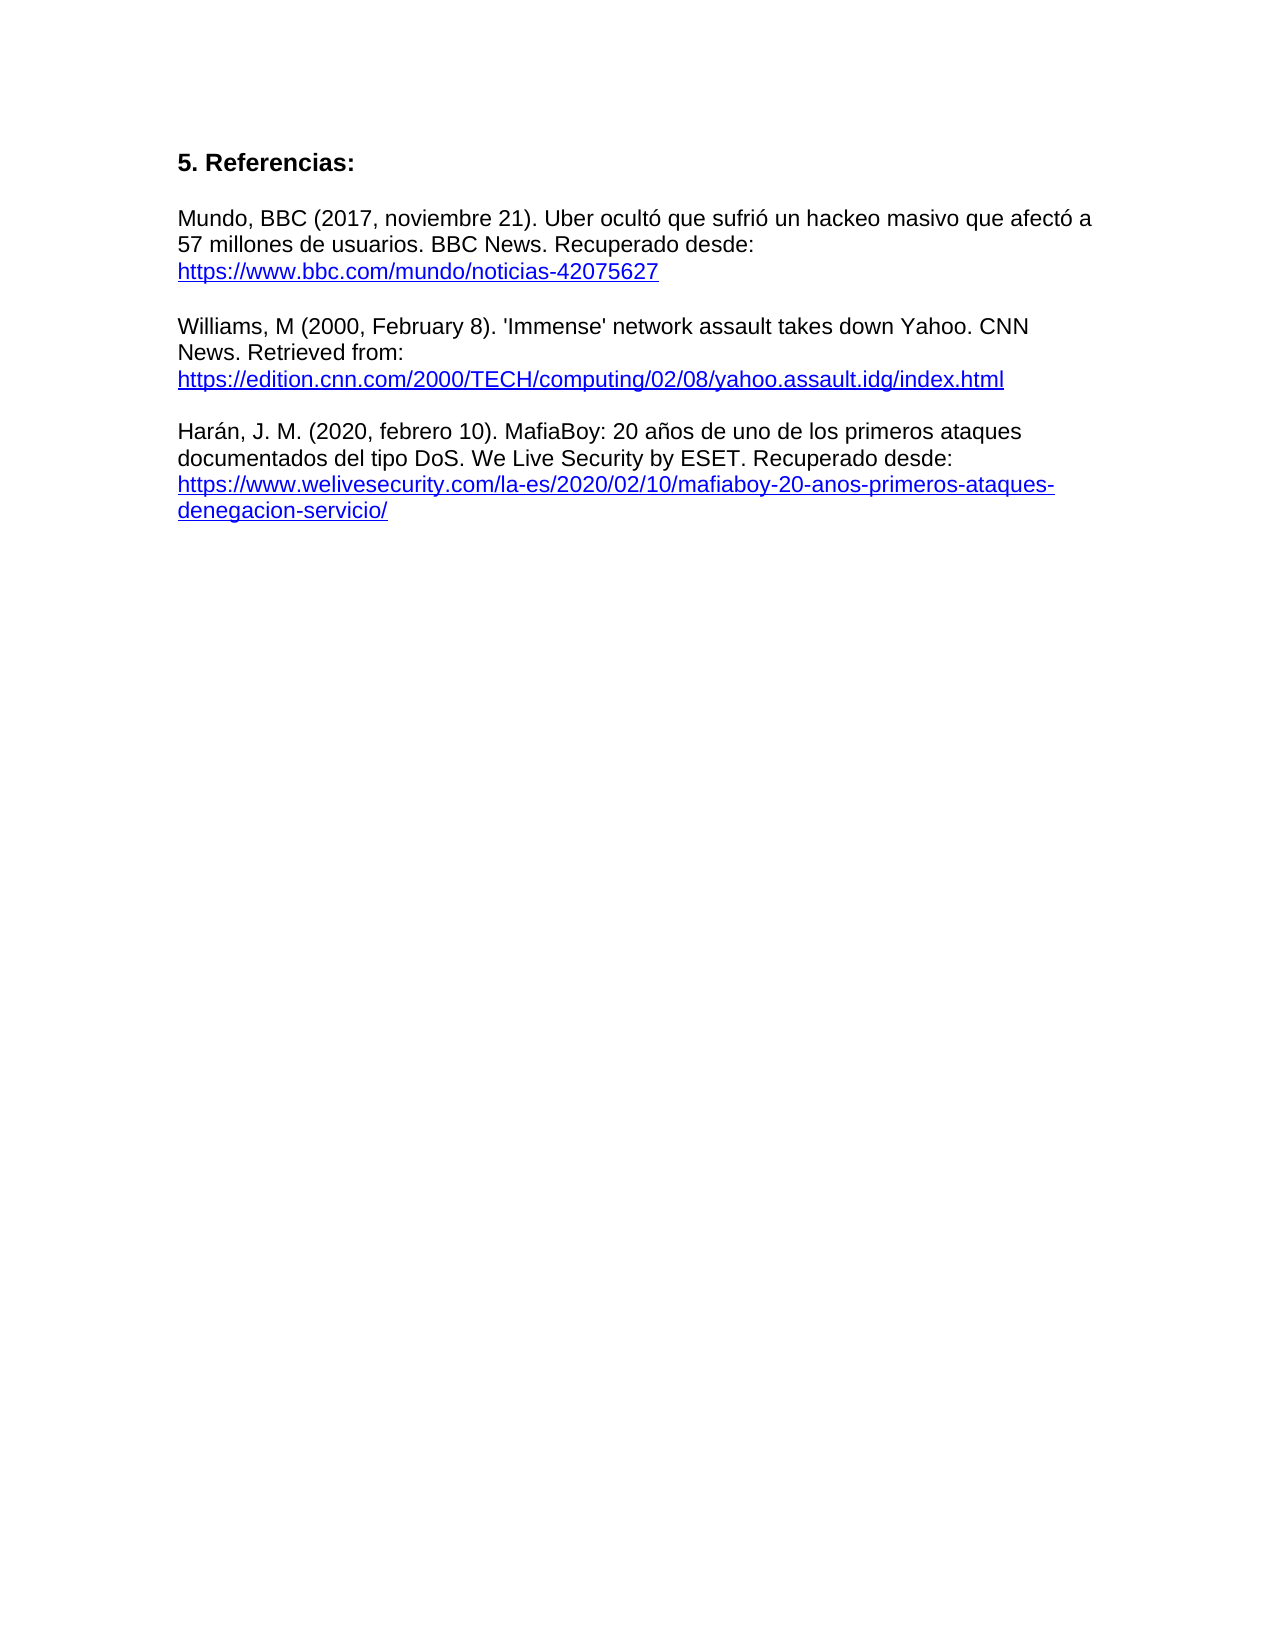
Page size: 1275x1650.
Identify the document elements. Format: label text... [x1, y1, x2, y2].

text Harán, J. M. (2020, febrero 10). MafiaBoy: 20 años de uno de los primeros ataques documentados del tipo DoS. We Live Security by ESET. Recuperado desde: [177, 418, 1098, 471]
text Williams, M (2000, February 8). 'Immense' network assault takes down Yahoo. CNN News. Retrieved from: https://edition.cnn.com/2000/TECH/computing/02/08/yahoo.assault.idg/index.html [177, 313, 1098, 392]
text https://www.welivesecurity.com/la-es/2020/02/10/mafiaboy-20-anos-primeros-ataques-denegacion-servicio/ [177, 471, 1098, 524]
text 5. Referencias: [177, 148, 1098, 176]
text Mundo, BBC (2017, noviembre 21). Uber ocultó que sufrió un hackeo masivo que afectó a 57 millones de usuarios. BBC News. Recuperado desde: https://www.bbc.com/mundo/noticias-42075627 [177, 176, 1098, 284]
